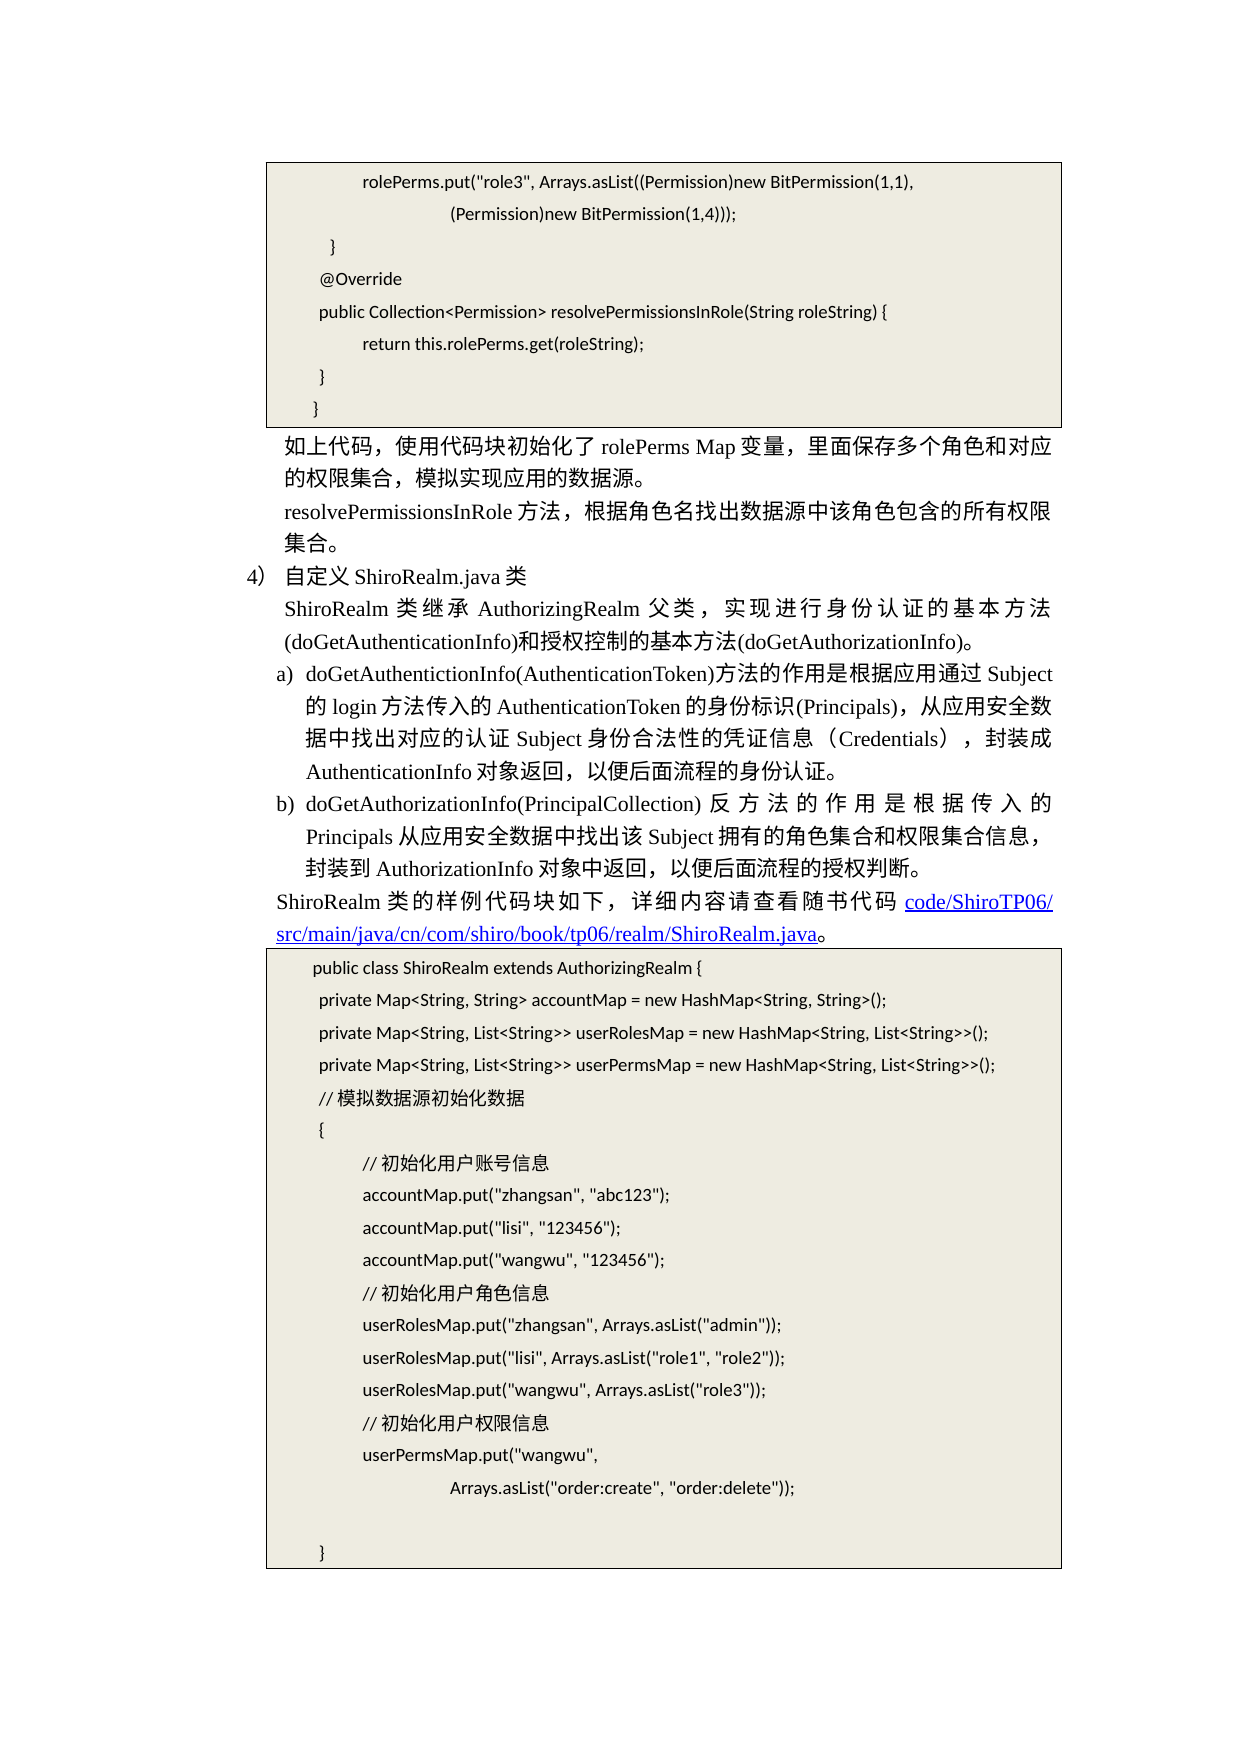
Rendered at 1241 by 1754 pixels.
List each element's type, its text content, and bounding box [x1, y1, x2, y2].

list doGetAuthentictionInfo(AuthenticationToken)方法的作用是根据应用通过Subject的login方法传入的AuthenticationToken的身份标识(Principals)，从应用安全数据中找出对应的认证Subject身份合法性的凭证信息（Credentials），封装成AuthenticationInfo对象返回，以便后面流程的身份认证。 [276, 656, 1053, 786]
text } [267, 389, 1061, 427]
text // 初始化用户角色信息 [267, 1273, 1061, 1306]
text } [267, 227, 1061, 259]
list 自定义ShiroRealm.java类 [247, 558, 1053, 591]
text @Override [267, 259, 1061, 292]
list ShiroRealm类继承AuthorizingRealm父类，实现进行身份认证的基本方法(doGetAuthenticationInfo)和授权控制的基本方法(doGetAuthorizationInfo)。 [284, 591, 1053, 656]
text accountMap.put("zhangsan", "abc123"); [267, 1176, 1061, 1208]
text accountMap.put("lisi", "123456"); [267, 1208, 1061, 1241]
text (Permission)new BitPermission(1,4))); [267, 194, 1061, 227]
text public Collection<Permission> resolvePermissionsInRole(String roleString) { [267, 292, 1061, 324]
text // 初始化用户账号信息 [267, 1143, 1061, 1176]
text ShiroRealm类的样例代码块如下，详细内容请查看随书代码code/ShiroTP06/ src/main/java/cn/com/shiro/book/tp06/realm/ShiroRealm.java。 [276, 883, 1053, 948]
text accountMap.put("wangwu", "123456"); [267, 1241, 1061, 1273]
text return this.rolePerms.get(roleString); [267, 324, 1061, 357]
text { [267, 1111, 1061, 1143]
text rolePerms.put("role3", Arrays.asList((Permission)new BitPermission(1,1), [267, 163, 1061, 194]
text // 初始化用户权限信息 [267, 1403, 1061, 1436]
text } [267, 1533, 1061, 1568]
text private Map<String, List<String>> userPermsMap = new HashMap<String, List<String>>(); [267, 1046, 1061, 1078]
text Arrays.asList("order:create", "order:delete")); [267, 1468, 1061, 1501]
text private Map<String, List<String>> userRolesMap = new HashMap<String, List<String>>(); [267, 1013, 1061, 1046]
text public class ShiroRealm extends AuthorizingRealm { [267, 949, 1061, 981]
text private Map<String, String> accountMap = new HashMap<String, String>(); [267, 981, 1061, 1013]
text userRolesMap.put("zhangsan", Arrays.asList("admin")); [267, 1306, 1061, 1338]
text userPermsMap.put("wangwu", [267, 1436, 1061, 1468]
list resolvePermissionsInRole方法，根据角色名找出数据源中该角色包含的所有权限集合。 [284, 493, 1053, 558]
list doGetAuthorizationInfo(PrincipalCollection)反方法的作用是根据传入的Principals从应用安全数据中找出该Subject拥有的角色集合和权限集合信息，封装到AuthorizationInfo对象中返回，以便后面流程的授权判断。 [276, 786, 1053, 883]
list 如上代码，使用代码块初始化了rolePerms Map变量，里面保存多个角色和对应的权限集合，模拟实现应用的数据源。 [284, 428, 1053, 493]
text userRolesMap.put("lisi", Arrays.asList("role1", "role2")); [267, 1338, 1061, 1371]
text } [267, 357, 1061, 389]
text userRolesMap.put("wangwu", Arrays.asList("role3")); [267, 1371, 1061, 1403]
text // 模拟数据源初始化数据 [267, 1078, 1061, 1111]
